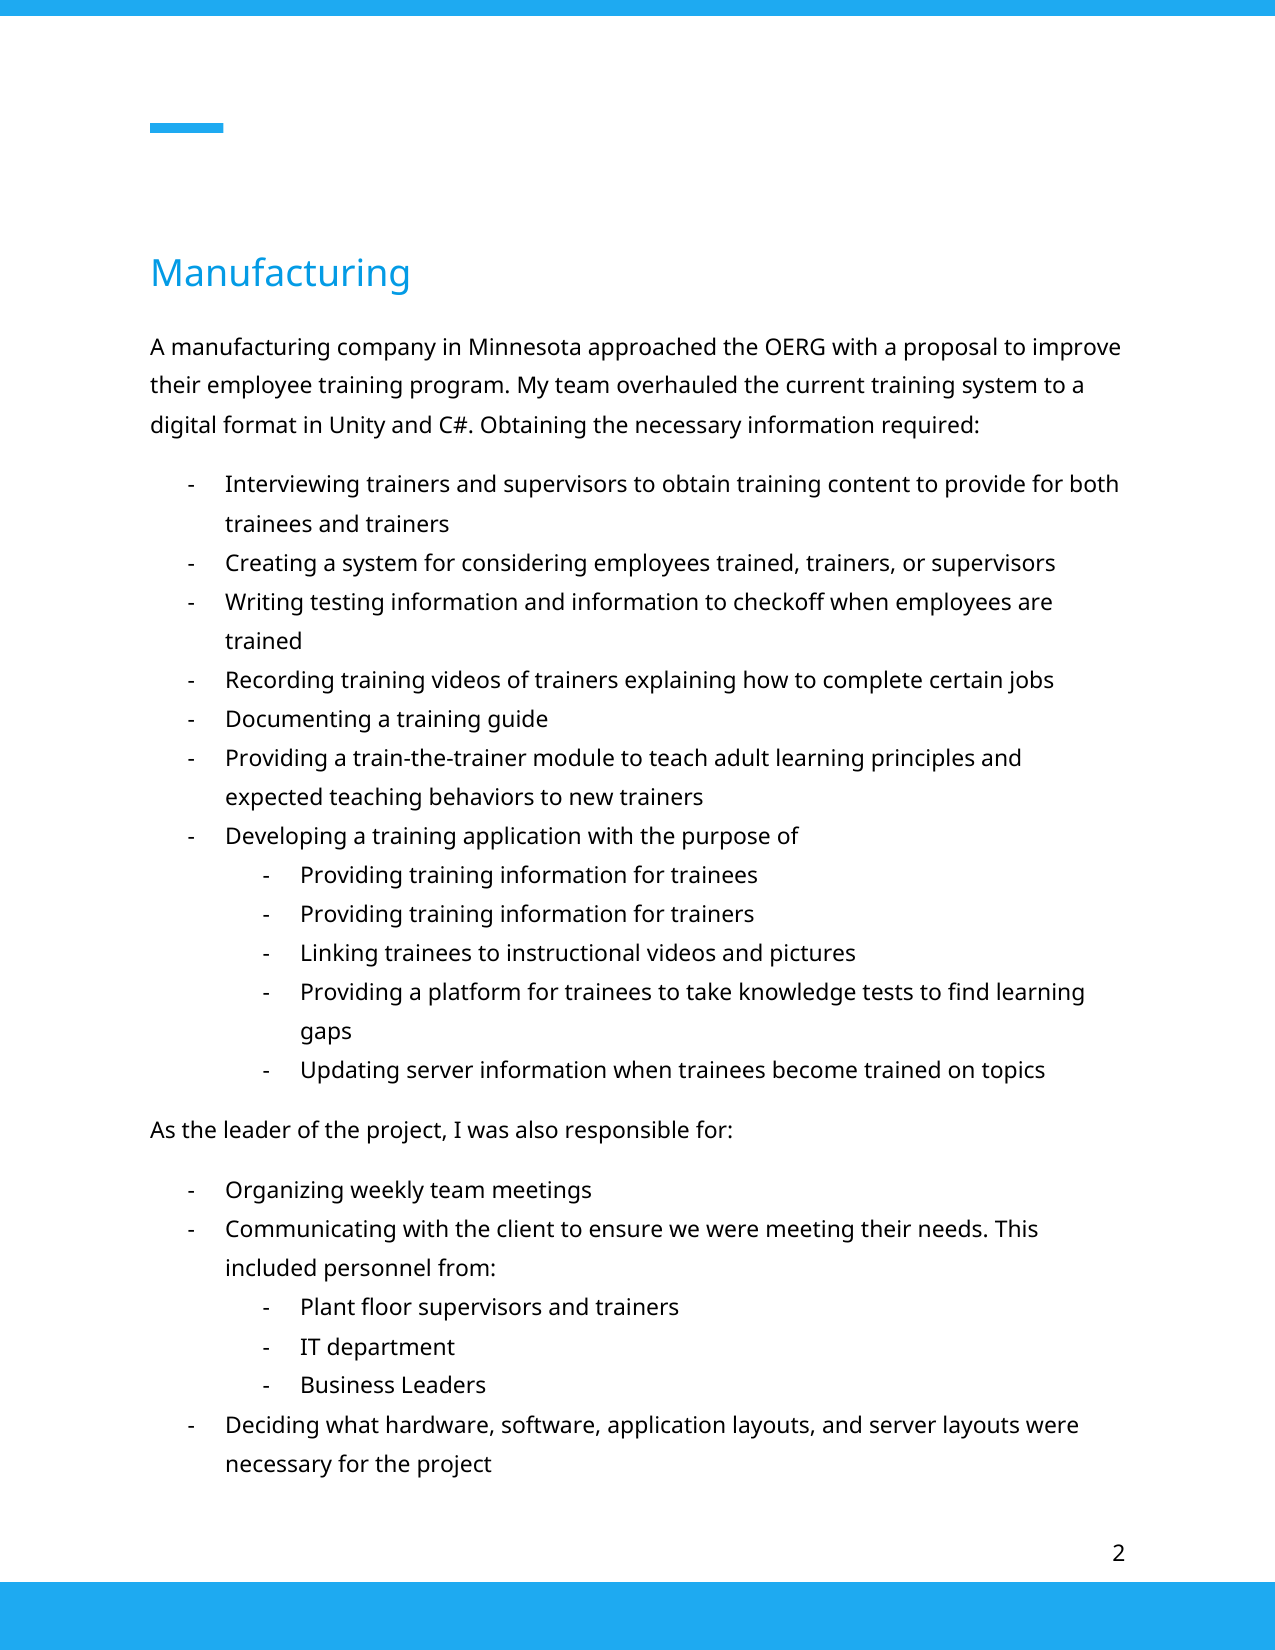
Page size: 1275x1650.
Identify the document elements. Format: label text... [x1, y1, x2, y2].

picture [0, 0, 1275, 16]
list Communicating with the client to ensure we were meeting their needs. This included personnel from: [187, 1213, 1125, 1283]
subtitle Manufacturing [150, 246, 1125, 297]
list Business Leaders [262, 1369, 1125, 1401]
list Updating server information when trainees become trained on topics [262, 1054, 1125, 1086]
picture [150, 123, 224, 133]
list Providing training information for trainees [262, 859, 1125, 890]
text As the leader of the project, I was also responsible for: [150, 1114, 1125, 1146]
list Writing testing information and information to checkoff when employees are trained [187, 586, 1125, 656]
list Plant floor supervisors and trainers [262, 1291, 1125, 1323]
list Providing a train-the-trainer module to teach adult learning principles and expected teaching behaviors to new trainers [187, 742, 1125, 812]
list IT department [262, 1330, 1125, 1362]
list Interviewing trainers and supervisors to obtain training content to provide for both trainees and trainers [187, 468, 1125, 539]
list Organizing weekly team meetings [187, 1174, 1125, 1205]
list Developing a training application with the purpose of [187, 820, 1125, 851]
text A manufacturing company in Minnesota approached the OERG with a proposal to improve their employee training program. My team overhauled the current training system to a digital format in Unity and C#. Obtaining the necessary information required: [150, 330, 1125, 440]
list Providing a platform for trainees to take knowledge tests to find learning gaps [262, 976, 1125, 1047]
list Recording training videos of trainers explaining how to complete certain jobs [187, 664, 1125, 695]
list Linking trainees to instructional videos and pictures [262, 937, 1125, 968]
list Creating a system for considering employees trained, trainers, or supervisors [187, 547, 1125, 578]
list Deciding what hardware, software, application layouts, and server layouts were necessary for the project [187, 1408, 1125, 1479]
picture [0, 1582, 1275, 1650]
list Documenting a training guide [187, 703, 1125, 734]
list Providing training information for trainers [262, 898, 1125, 929]
